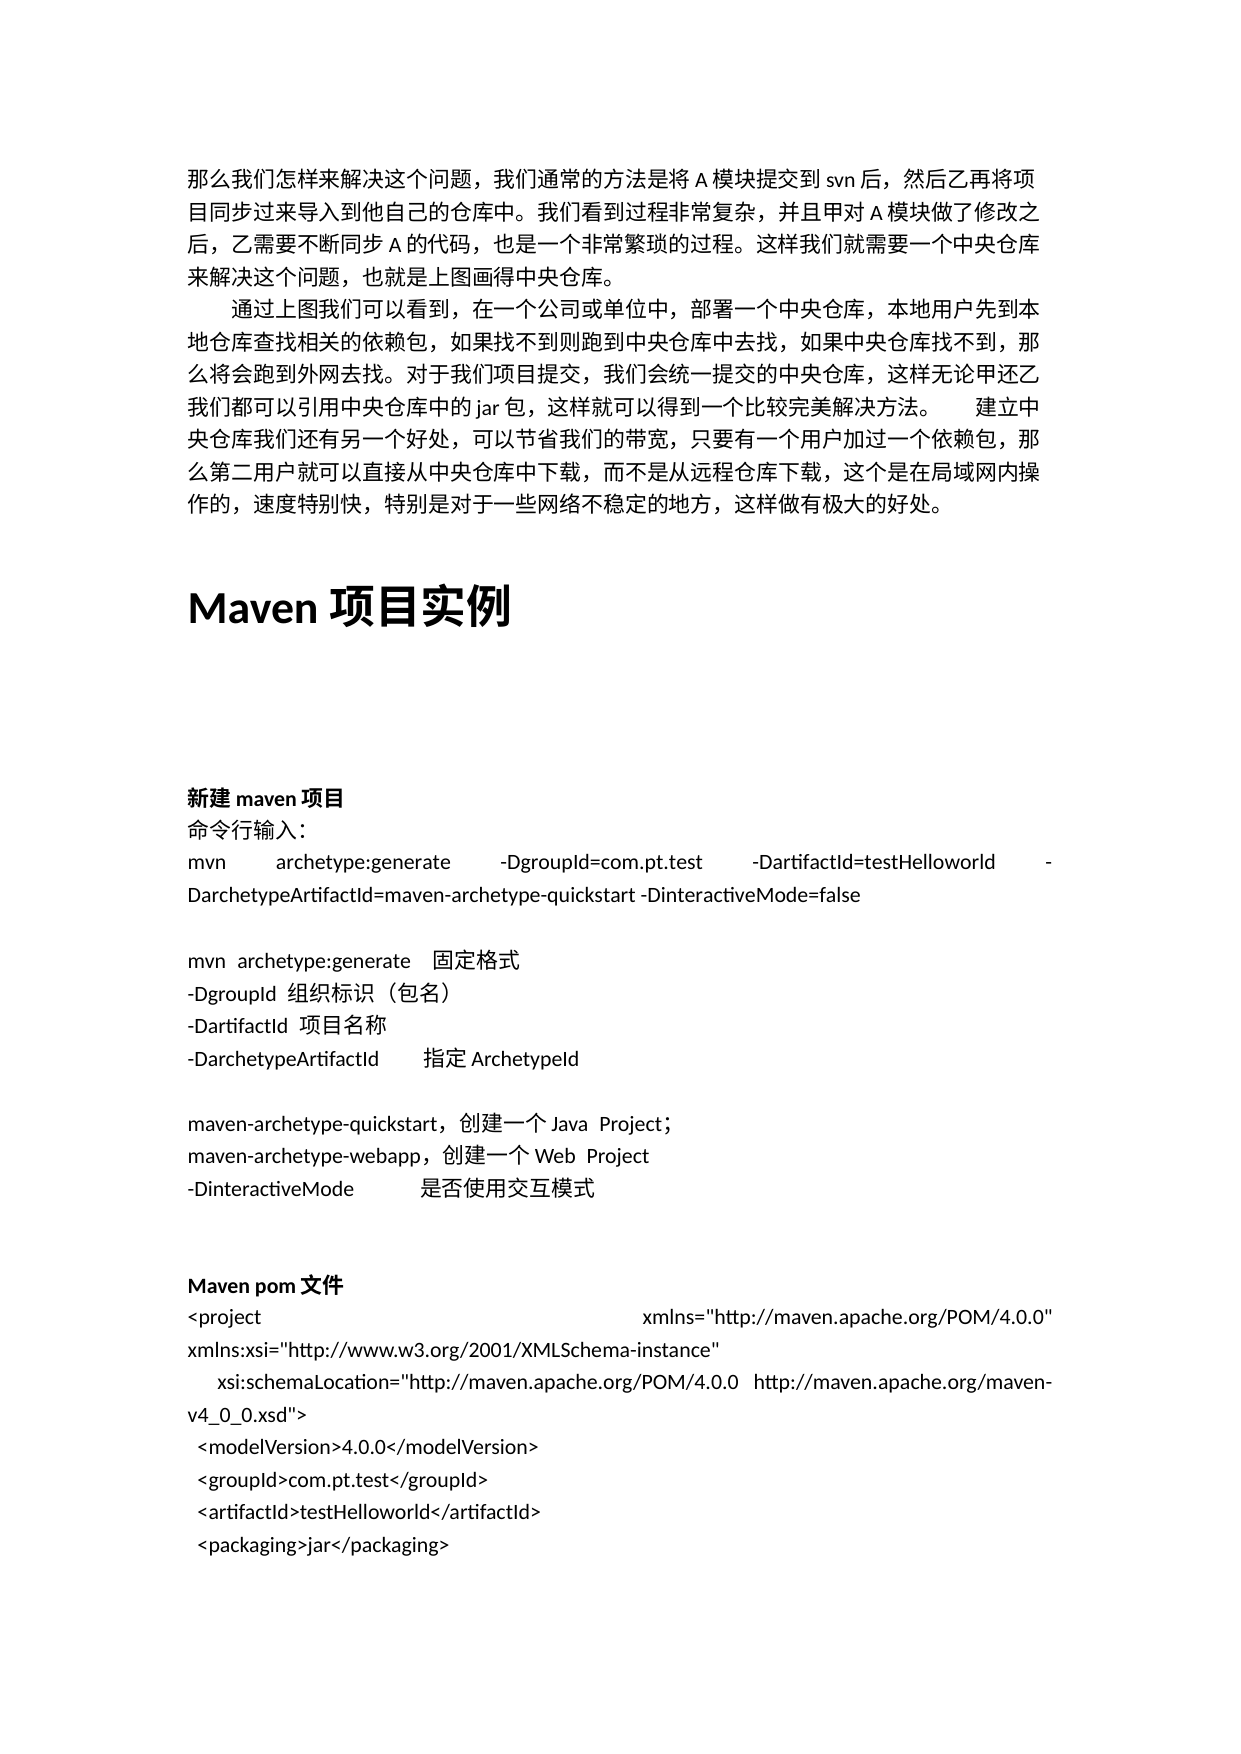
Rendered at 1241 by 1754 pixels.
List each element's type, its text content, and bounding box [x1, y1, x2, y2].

text <modelVersion>4.0.0</modelVersion> [187, 1430, 1053, 1463]
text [187, 162, 1053, 292]
text 新建maven项目 [187, 780, 1053, 813]
text -DarchetypeArtifactId 指定ArchetypeId [187, 1040, 1053, 1073]
text <packaging>jar</packaging> [187, 1528, 1053, 1560]
text maven-archetype-webapp，创建一个Web Project [187, 1138, 1053, 1170]
text mvn archetype:generate 固定格式 [187, 943, 1053, 975]
text -DinteractiveMode 是否使用交互模式 [187, 1170, 1053, 1203]
text <groupId>com.pt.test</groupId> [187, 1463, 1053, 1495]
text Maven pom文件 [187, 1268, 1053, 1300]
text 命令行输入： [187, 813, 1053, 845]
subtitle Maven 项目实例 [187, 555, 1053, 652]
text -DgroupId 组织标识（包名） [187, 975, 1053, 1008]
text -DartifactId 项目名称 [187, 1008, 1053, 1040]
text xsi:schemaLocation="http://maven.apache.org/POM/4.0.0 http://maven.apache.org/maven-v4_0_0.xsd"> [187, 1365, 1053, 1430]
text <artifactId>testHelloworld</artifactId> [187, 1495, 1053, 1528]
text <project xmlns="http://maven.apache.org/POM/4.0.0" xmlns:xsi="http://www.w3.org/2001/XMLSchema-instance" [187, 1300, 1053, 1365]
text mvn archetype:generate -DgroupId=com.pt.test -DartifactId=testHelloworld -DarchetypeArtifactId=maven-archetype-quickstart -DinteractiveMode=false [187, 845, 1053, 910]
text 通过上图我们可以看到，在一个公司或单位中，部署一个中央仓库，本地用户先到本地仓库查找相关的依赖包，如果找不到则跑到中央仓库中去找，如果中央仓库找不到，那么将会跑到外网去找。对于我们项目提交，我们会统一提交的中央仓库，这样无论甲还乙我们都可以引用中央仓库中的jar包，这样就可以得到一个比较完美解决方法。 建立中央仓库我们还有另一个好处，可以节省我们的带宽，只要有一个用户加过一个依赖包，那么第二用户就可以直接从中央仓库中下载，而不是从远程仓库下载，这个是在局域网内操作的，速度特别快，特别是对于一些网络不稳定的地方，这样做有极大的好处。 [187, 292, 1053, 519]
text maven-archetype-quickstart，创建一个Java Project； [187, 1105, 1053, 1138]
